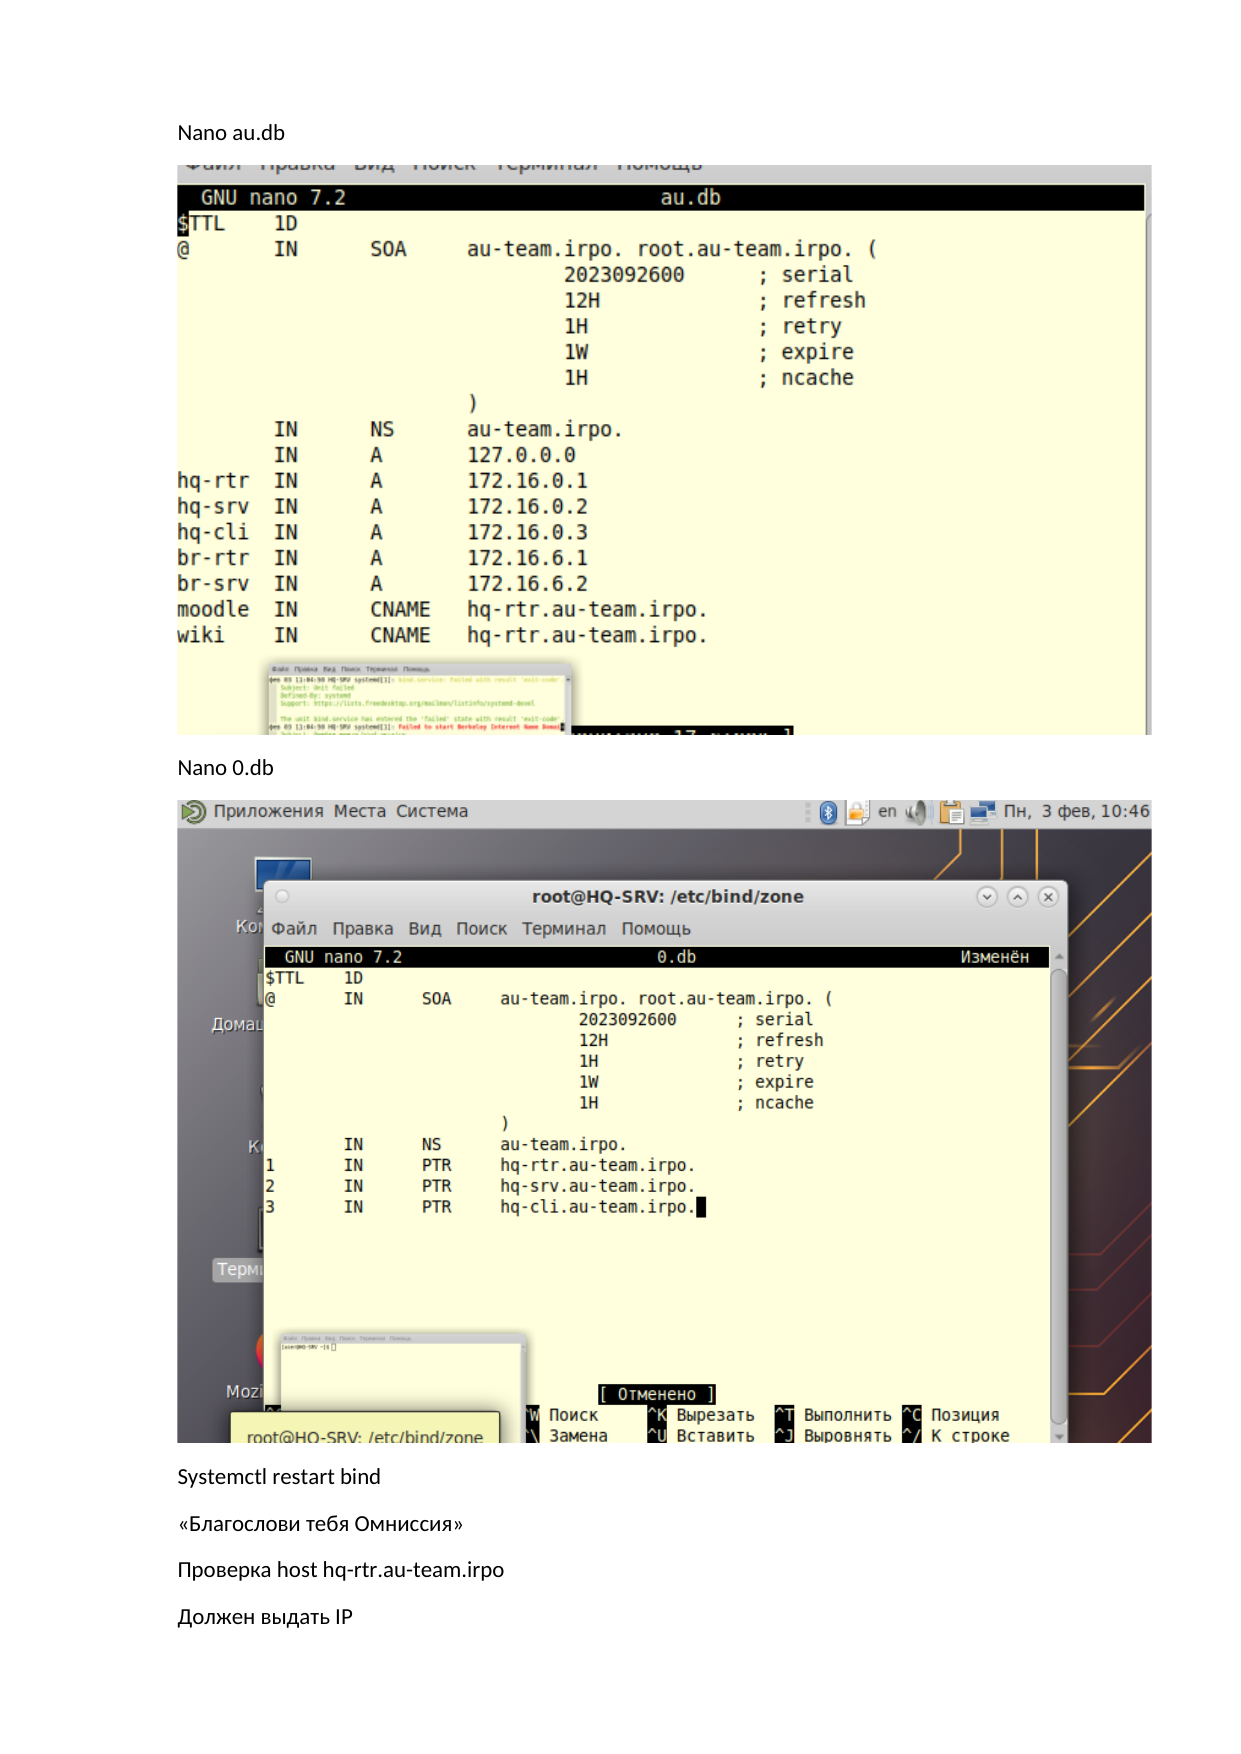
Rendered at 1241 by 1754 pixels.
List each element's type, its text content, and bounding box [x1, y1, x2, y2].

text Проверка host hq-rtr.au-team.irpo [177, 1556, 1152, 1584]
picture [177, 800, 1152, 1443]
picture [177, 165, 1152, 735]
text «Благослови тебя Омниссия» [177, 1509, 1152, 1537]
text Systemctl restart bind [177, 1462, 1152, 1490]
text Nano 0.db [177, 753, 1152, 781]
text Должен выдать IP [177, 1602, 1152, 1631]
text Nano au.db [177, 118, 1152, 146]
